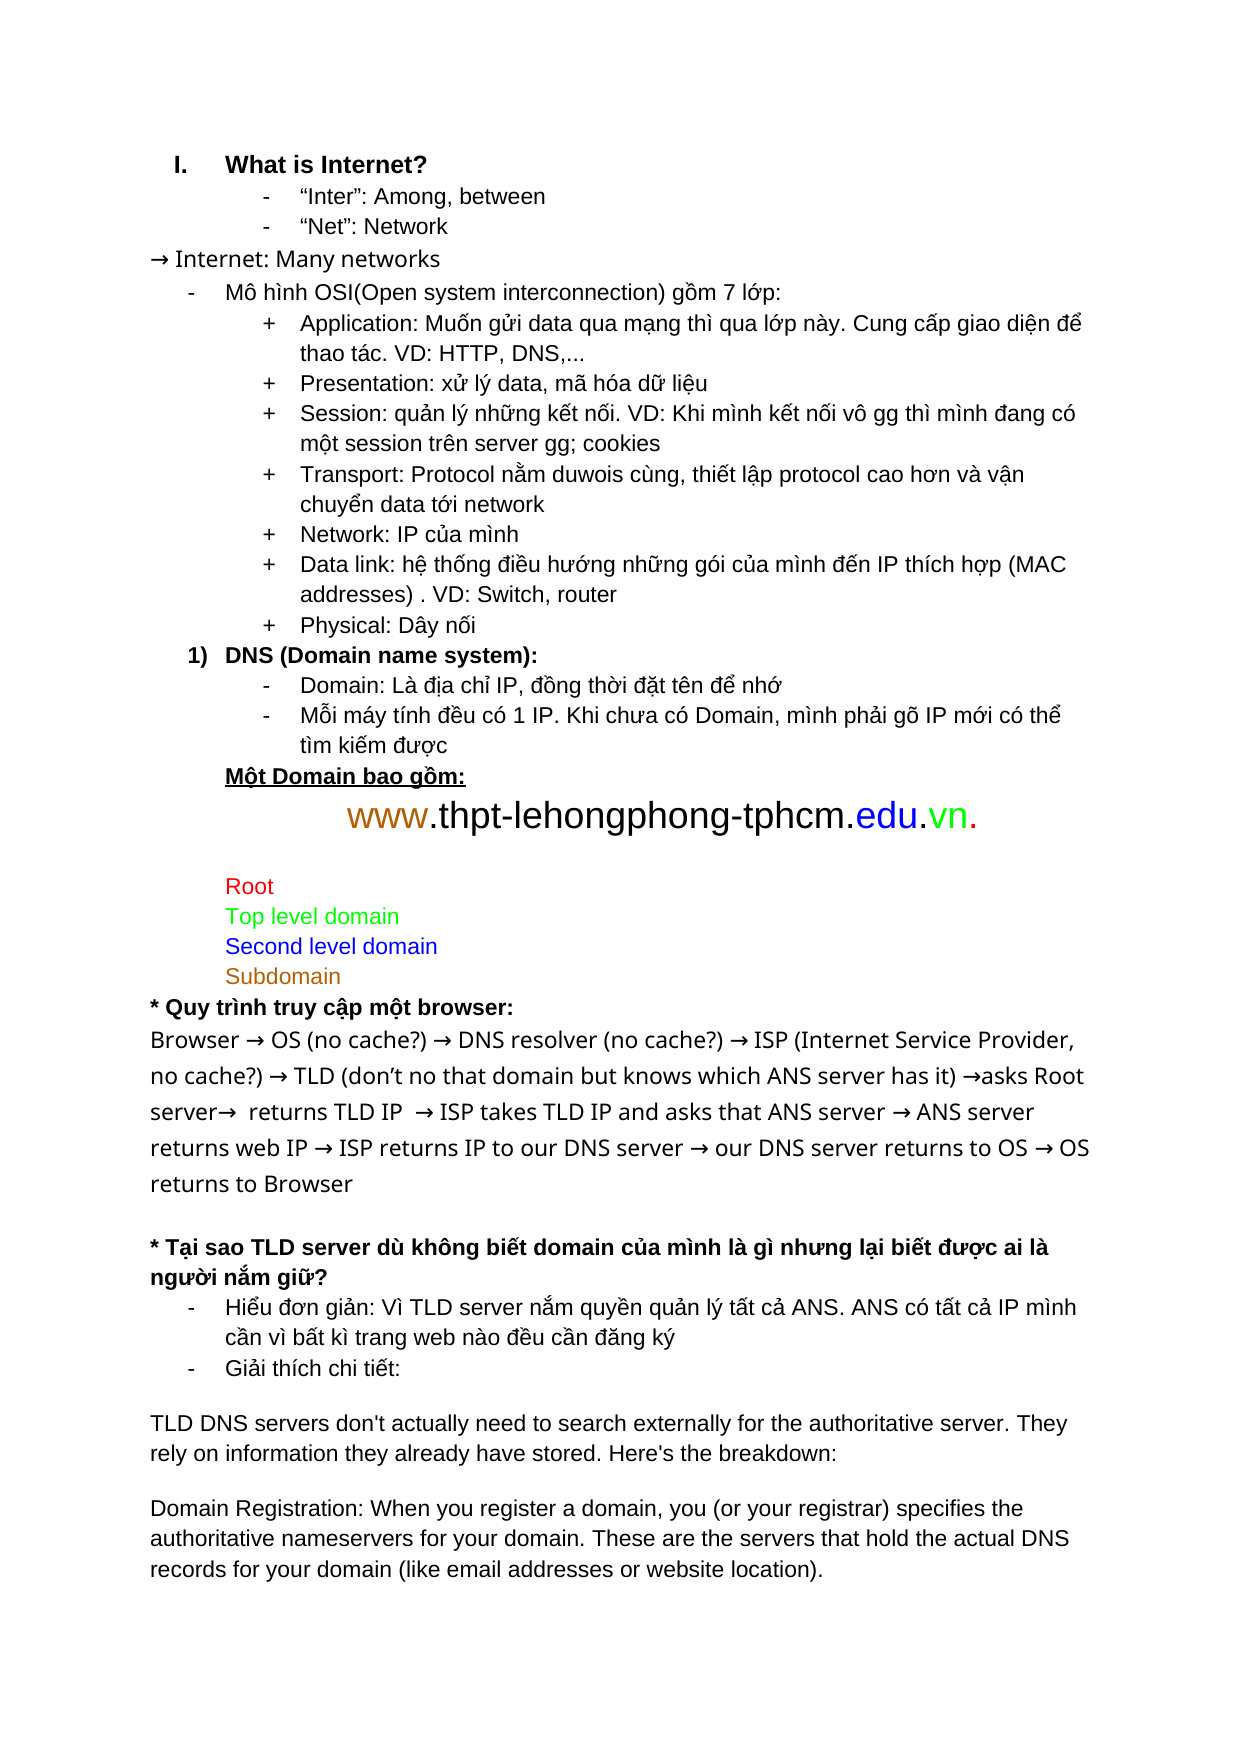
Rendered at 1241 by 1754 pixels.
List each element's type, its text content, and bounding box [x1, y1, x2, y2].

list Transport: Protocol nằm duwois cùng, thiết lập protocol cao hơn và vận chuyển data tới network [262, 461, 1090, 517]
list Data link: hệ thống điều hướng những gói của mình đến IP thích hợp (MAC addresses) . VD: Switch, router [262, 551, 1090, 608]
list Presentation: xử lý data, mã hóa dữ liệu [262, 370, 1090, 396]
list Giải thích chi tiết: [187, 1354, 1090, 1381]
text → Internet: Many networks [150, 243, 1090, 275]
text Browser → OS (no cache?) → DNS resolver (no cache?) → ISP (Internet Service Provider, no cache?) → TLD (don’t no that domain but knows which ANS server has it) →asks Root server→ returns TLD IP → ISP takes TLD IP and asks that ANS server → ANS server returns web IP → ISP returns IP to our DNS server → our DNS server returns to OS → OS returns to Browser [150, 1024, 1090, 1199]
text * Tại sao TLD server dù không biết domain của mình là gì nhưng lại biết được ai là người nắm giữ? [150, 1234, 1090, 1290]
list DNS (Domain name system): [187, 642, 1090, 668]
text Domain Registration: When you register a domain, you (or your registrar) specifies the authoritative nameservers for your domain. These are the servers that hold the actual DNS records for your domain (like email addresses or website location). [150, 1495, 1090, 1582]
text Một Domain bao gồm: [225, 763, 1090, 789]
text Second level domain [225, 933, 1090, 959]
text TLD DNS servers don't actually need to search externally for the authoritative server. They rely on information they already have stored. Here's the breakdown: [150, 1410, 1090, 1466]
text www.thpt-lehongphong-tphcm.edu.vn. [225, 793, 1090, 836]
list What is Internet? [187, 150, 1090, 179]
list Application: Muốn gửi data qua mạng thì qua lớp này. Cung cấp giao diện để thao tác. VD: HTTP, DNS,... [262, 309, 1090, 366]
text Top level domain [225, 903, 1090, 929]
text * Quy trình truy cập một browser: [150, 993, 1090, 1020]
list Mỗi máy tính đều có 1 IP. Khi chưa có Domain, mình phải gõ IP mới có thể tìm kiếm được [262, 702, 1090, 759]
list “Inter”: Among, between [262, 183, 1090, 209]
list Hiểu đơn giản: Vì TLD server nắm quyền quản lý tất cả ANS. ANS có tất cả IP mình cần vì bất kì trang web nào đều cần đăng ký [187, 1294, 1090, 1351]
text Root [225, 873, 1090, 899]
list Network: IP của mình [262, 521, 1090, 547]
list Mô hình OSI(Open system interconnection) gồm 7 lớp: [187, 279, 1090, 306]
text Subdomain [225, 963, 1090, 990]
list Domain: Là địa chỉ IP, đồng thời đặt tên để nhớ [262, 672, 1090, 698]
list Physical: Dây nối [262, 612, 1090, 638]
list Session: quản lý những kết nối. VD: Khi mình kết nối vô gg thì mình đang có một session trên server gg; cookies [262, 400, 1090, 457]
list “Net”: Network [262, 213, 1090, 239]
